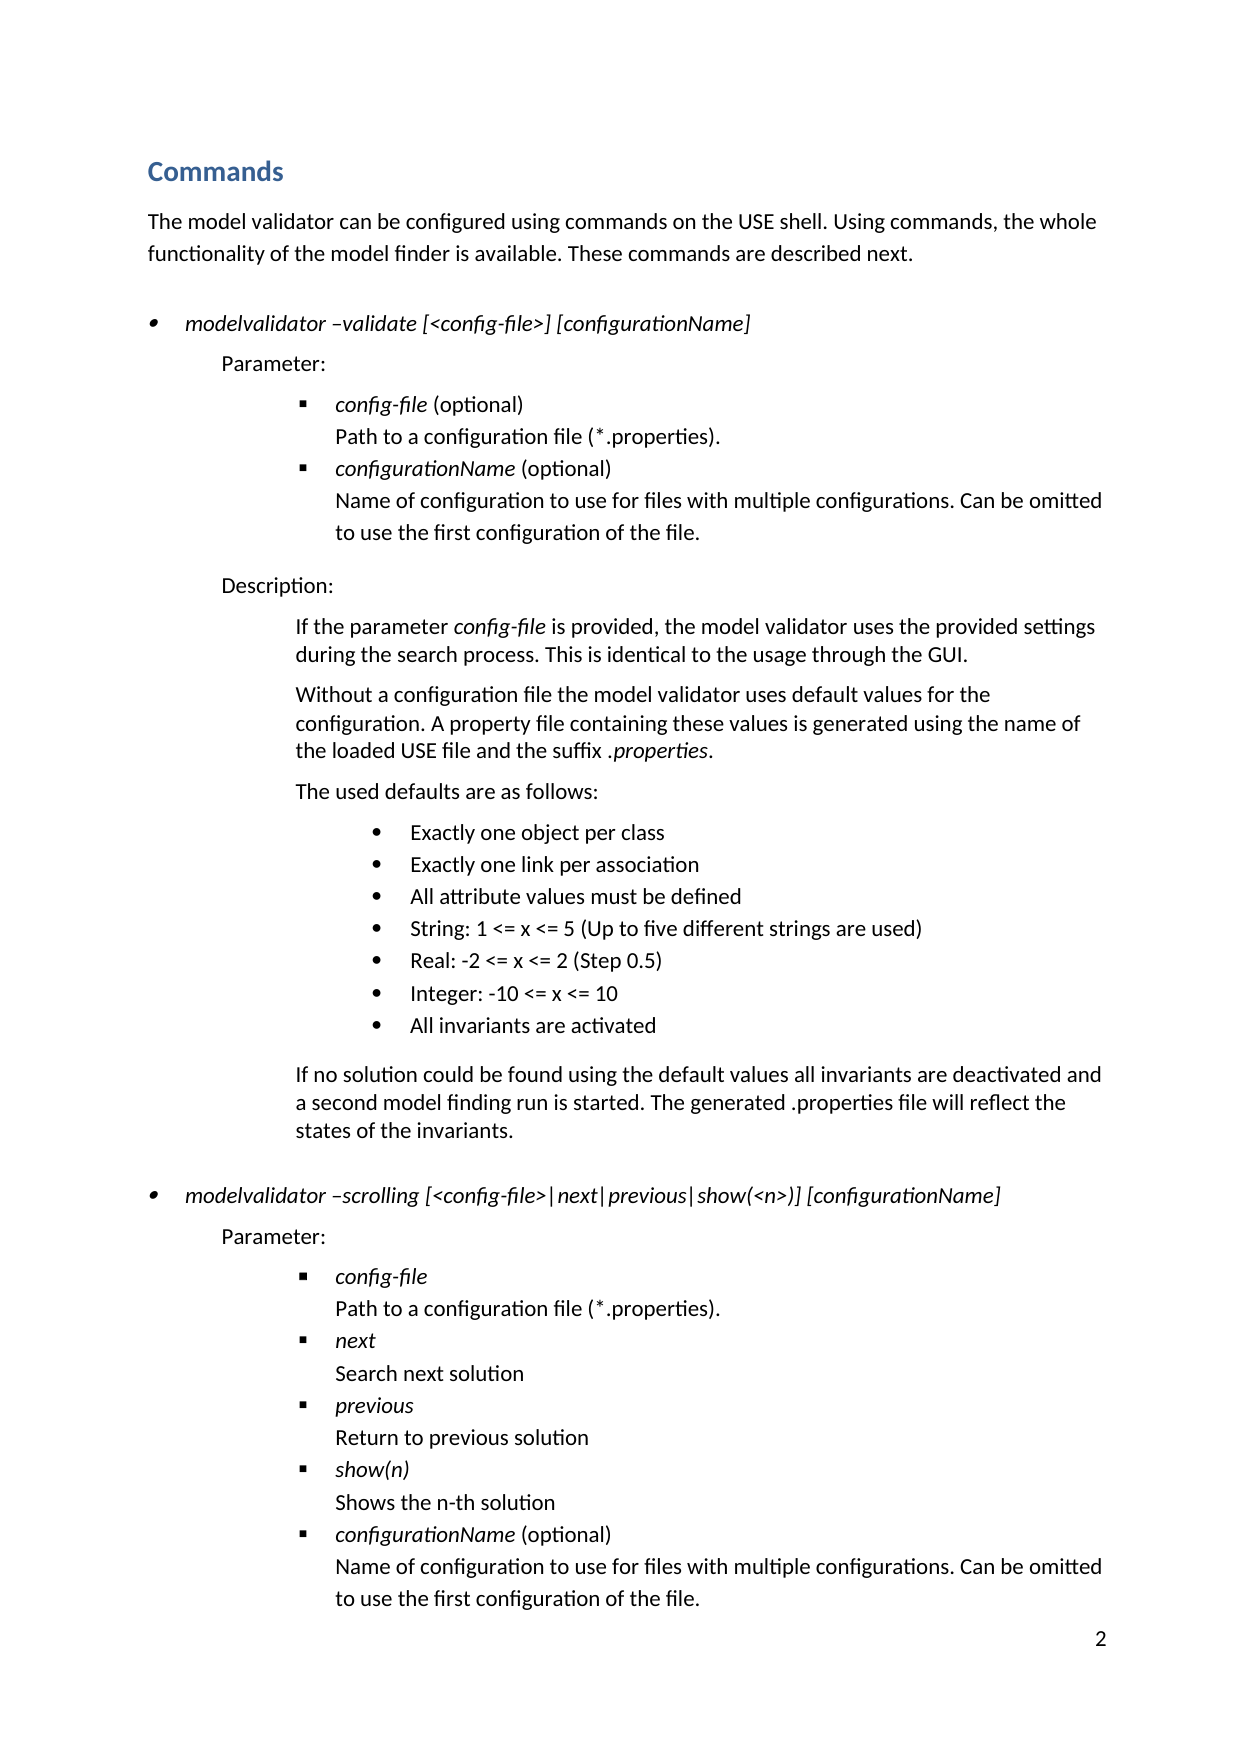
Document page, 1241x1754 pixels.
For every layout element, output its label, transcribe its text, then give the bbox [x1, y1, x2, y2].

list configurationName (optional) Name of configuration to use for files with multiple configurations. Can be omitted to use the first configuration of the file. [298, 454, 1106, 547]
list All invariants are activated [373, 1011, 1106, 1039]
list Parameter: [185, 1222, 1106, 1250]
text If the parameter config-file is provided, the model validator uses the provided settings during the search process. This is identical to the usage through the GUI. [295, 612, 1106, 668]
list String: 1 <= x <= 5 (Up to five different strings are used) [373, 914, 1106, 942]
list previous Return to previous solution [298, 1391, 1106, 1451]
list modelvalidator –scrolling [<config-file>|next|previous|show(<n>)] [configurationName] [148, 1181, 1106, 1209]
list Integer: -10 <= x <= 10 [373, 979, 1106, 1007]
list Real: -2 <= x <= 2 (Step 0.5) [373, 946, 1106, 974]
text The model validator can be configured using commands on the USE shell. Using commands, the whole functionality of the model finder is available. These commands are described next. [148, 207, 1106, 267]
list show(n) Shows the n-th solution [298, 1455, 1106, 1516]
list modelvalidator –validate [<config-file>] [configurationName] [148, 309, 1106, 337]
list Parameter: [185, 349, 1106, 377]
subtitle Commands [148, 153, 1106, 189]
text The used defaults are as follows: [295, 777, 1106, 805]
list configurationName (optional) Name of configuration to use for files with multiple configurations. Can be omitted to use the first configuration of the file. [298, 1520, 1106, 1612]
list config-file (optional) Path to a configuration file (*.properties). [298, 390, 1106, 450]
list config-file Path to a configuration file (*.properties). [298, 1262, 1106, 1322]
list Exactly one object per class [373, 818, 1106, 846]
list Exactly one link per association [373, 850, 1106, 878]
text Without a configuration file the model validator uses default values for the configuration. A property file containing these values is generated using the name of the loaded USE file and the suffix .properties. [295, 681, 1106, 765]
text If no solution could be found using the default values all invariants are deactivated and a second model finding run is started. The generated .properties file will reflect the states of the invariants. [295, 1060, 1106, 1144]
list next Search next solution [298, 1327, 1106, 1387]
list All attribute values must be defined [373, 882, 1106, 910]
text Description: [148, 572, 1106, 599]
